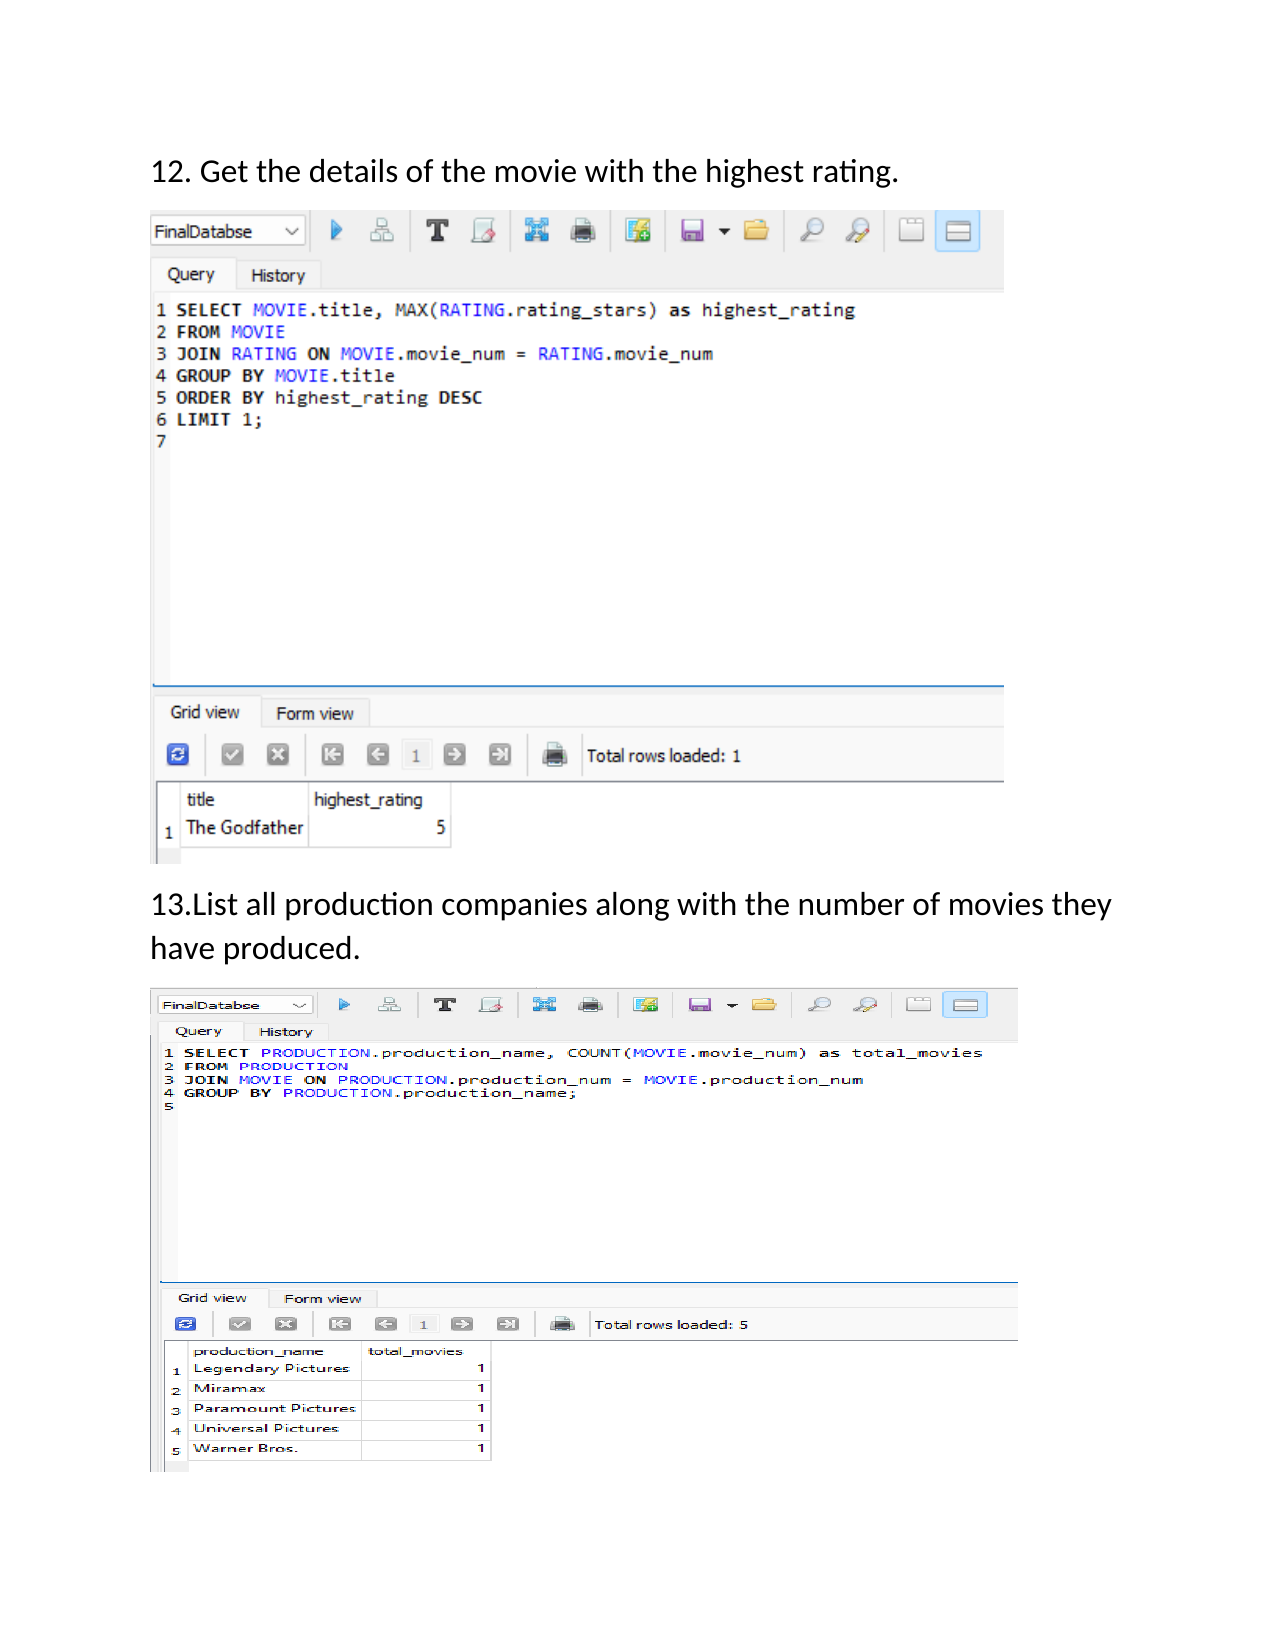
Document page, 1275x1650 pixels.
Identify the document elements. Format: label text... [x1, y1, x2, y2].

picture [150, 987, 1018, 1472]
text 12. Get the details of the movie with the highest rating. [150, 150, 1125, 191]
picture [150, 210, 1004, 864]
text 13.List all production companies along with the number of movies they have produced. [150, 883, 1125, 967]
